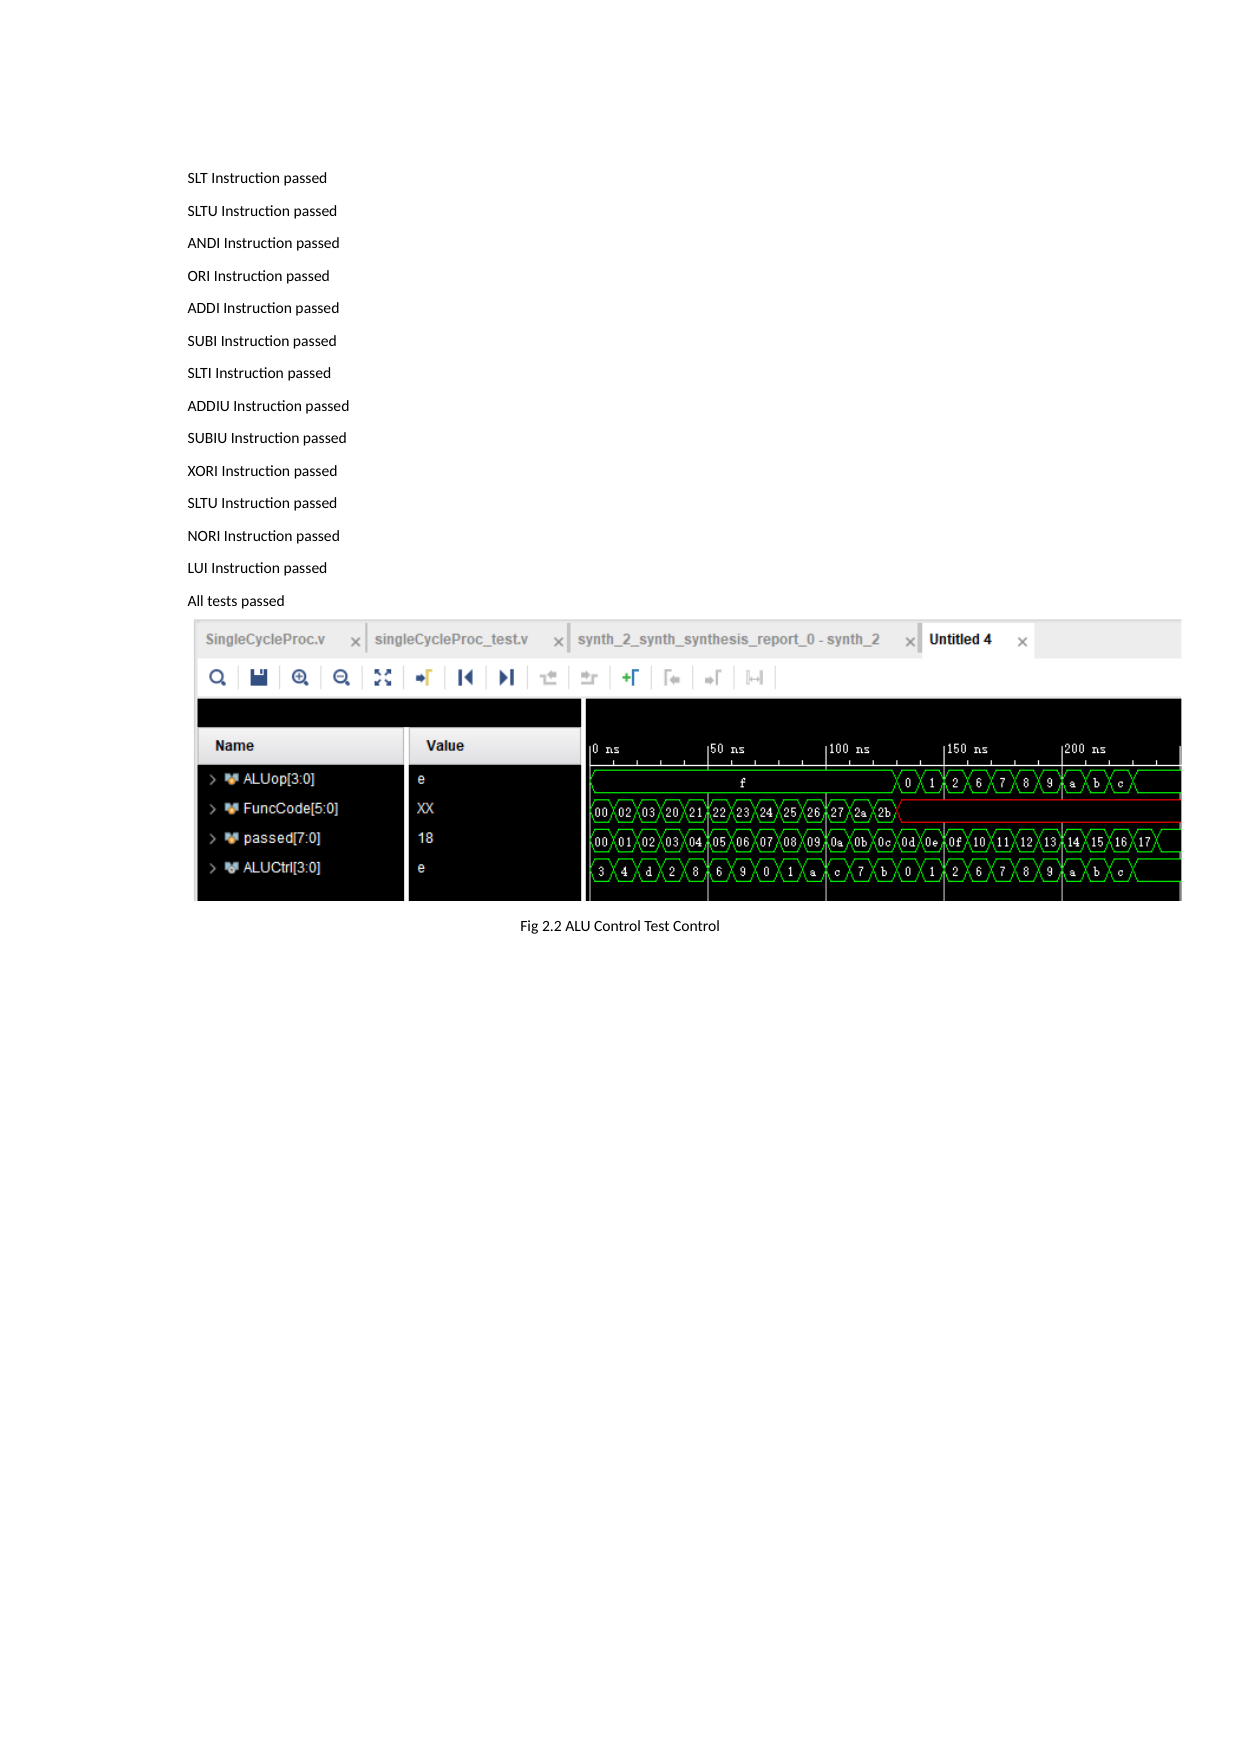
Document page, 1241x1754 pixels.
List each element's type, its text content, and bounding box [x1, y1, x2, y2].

text All tests passed [187, 584, 1053, 617]
text SLTI Instruction passed [187, 357, 1053, 389]
picture [187, 617, 1182, 901]
text SLT Instruction passed [187, 162, 1053, 194]
text XORI Instruction passed [187, 454, 1053, 487]
text SUBIU Instruction passed [187, 422, 1053, 454]
text ORI Instruction passed [187, 259, 1053, 292]
text SLTU Instruction passed [187, 194, 1053, 227]
text SLTU Instruction passed [187, 487, 1053, 519]
text ANDI Instruction passed [187, 227, 1053, 259]
text ADDIU Instruction passed [187, 389, 1053, 422]
text LUI Instruction passed [187, 552, 1053, 584]
text SUBI Instruction passed [187, 324, 1053, 357]
text ADDI Instruction passed [187, 292, 1053, 324]
text Fig 2.2 ALU Control Test Control [187, 909, 1053, 942]
text NORI Instruction passed [187, 519, 1053, 552]
